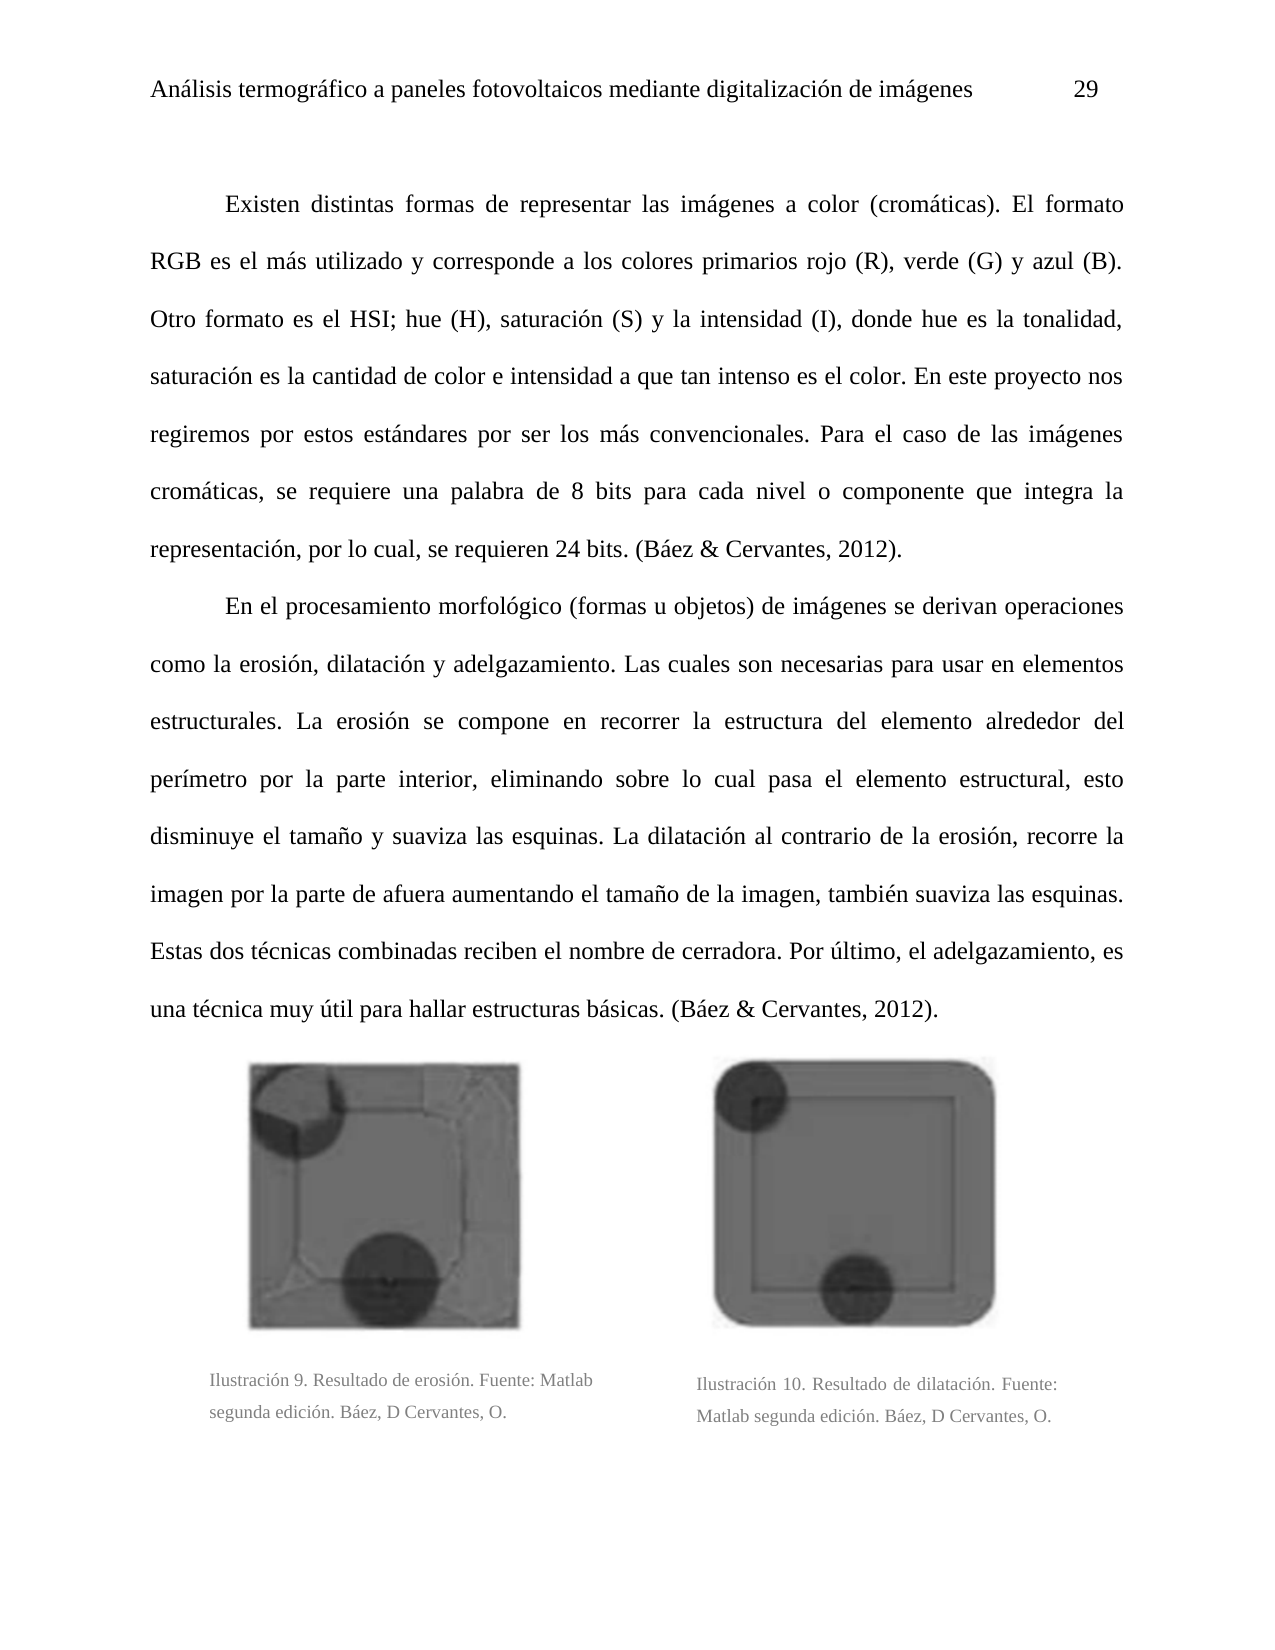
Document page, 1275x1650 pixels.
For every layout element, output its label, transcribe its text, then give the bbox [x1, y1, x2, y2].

text En el procesamiento morfológico (formas u objetos) de imágenes se derivan operaciones como la erosión, dilatación y adelgazamiento. Las cuales son necesarias para usar en elementos estructurales. La erosión se compone en recorrer la estructura del elemento alrededor del perímetro por la parte interior, eliminando sobre lo cual pasa el elemento estructural, esto disminuye el tamaño y suaviza las esquinas. La dilatación al contrario de la erosión, recorre la imagen por la parte de afuera aumentando el tamaño de la imagen, también suaviza las esquinas. Estas dos técnicas combinadas reciben el nombre de cerradora. Por último, el adelgazamiento, es una técnica muy útil para hallar estructuras básicas. . [150, 591, 1125, 1022]
picture [236, 1051, 531, 1341]
picture [696, 1051, 1016, 1344]
table_header Ilustración 10. Resultado de dilatación. Fuente: Matlab segunda edición. Báez, D Cervantes, O. [610, 1051, 1069, 1491]
table_header Ilustración 9. Resultado de erosión. Fuente: Matlab segunda edición. Báez, D Cervantes, O. [150, 1051, 610, 1491]
text Existen distintas formas de representar las imágenes a color (cromáticas). El formato RGB es el más utilizado y corresponde a los colores primarios rojo (R), verde (G) y azul (B). Otro formato es el HSI; hue (H), saturación (S) y la intensidad (I), donde hue es la tonalidad, saturación es la cantidad de color e intensidad a que tan intenso es el color. En este proyecto nos regiremos por estos estándares por ser los más convencionales. Para el caso de las imágenes cromáticas, se requiere una palabra de 8 bits para cada nivel o componente que integra la representación, por lo cual, se requieren 24 bits. . [150, 189, 1125, 562]
